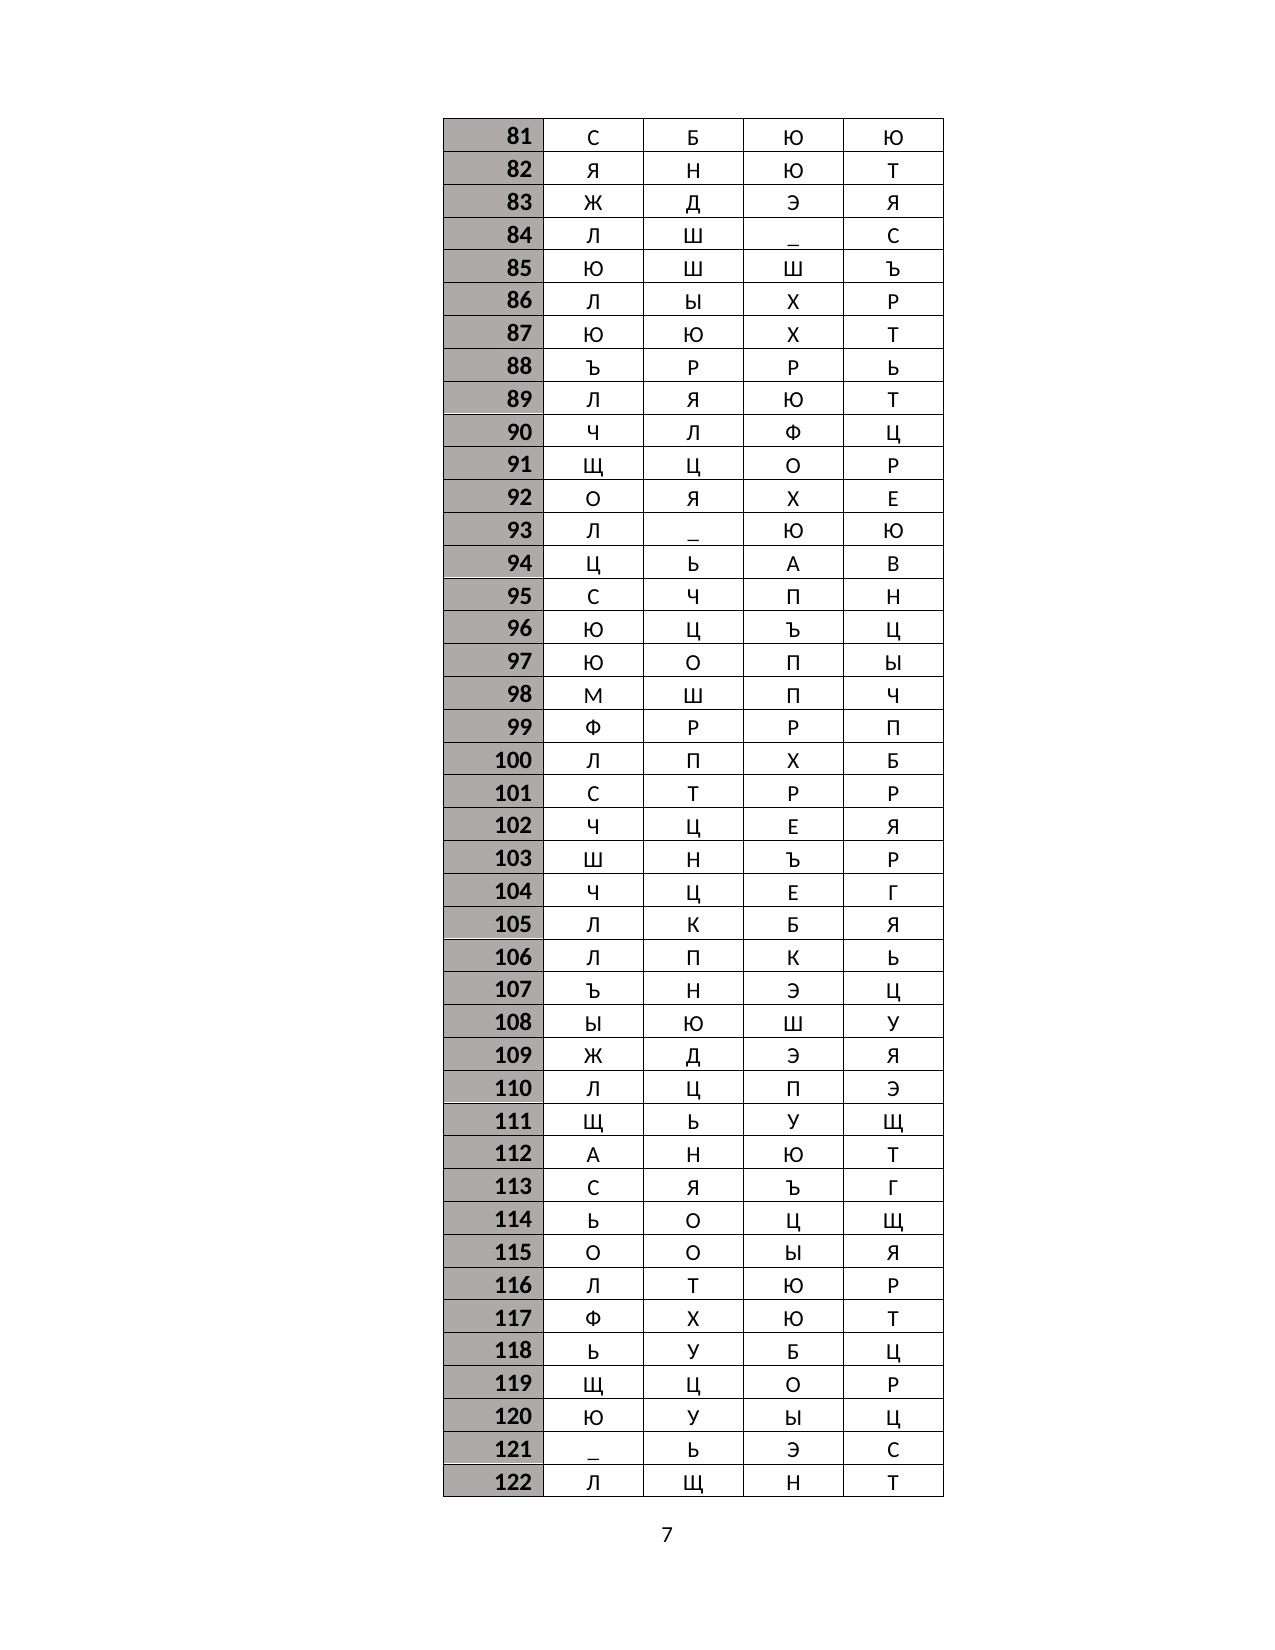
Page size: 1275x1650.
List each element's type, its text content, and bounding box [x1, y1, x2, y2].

table_cell Е [744, 874, 843, 906]
table_cell 119 [444, 1366, 543, 1398]
table_cell Ы [844, 644, 943, 676]
table_cell 110 [444, 1071, 543, 1102]
table_cell Р [844, 775, 943, 807]
table_cell 109 [444, 1038, 543, 1070]
table_cell Б [744, 907, 843, 938]
table_cell Я [844, 1038, 943, 1070]
table_cell Ь [544, 1333, 643, 1365]
table_cell О [744, 1366, 843, 1398]
table_cell Ъ [744, 841, 843, 873]
table_cell 117 [444, 1300, 543, 1332]
table_cell Ъ [744, 611, 843, 643]
table_cell Я [844, 808, 943, 840]
table_cell Ш [644, 250, 743, 282]
table_cell 116 [444, 1268, 543, 1299]
table_cell С [544, 579, 643, 610]
table_cell Ф [744, 415, 843, 446]
table_cell Щ [544, 447, 643, 479]
table_cell 82 [444, 152, 543, 184]
table_cell Т [844, 1300, 943, 1332]
table_cell Р [644, 349, 743, 381]
table_cell Ц [644, 874, 743, 906]
table_cell В [844, 546, 943, 577]
table_cell Ц [844, 972, 943, 1004]
table_cell Ц [844, 415, 943, 446]
table_cell Н [644, 152, 743, 184]
table_cell Ю [744, 1268, 843, 1299]
table_cell Д [644, 1038, 743, 1070]
table_cell 120 [444, 1399, 543, 1431]
table_cell 88 [444, 349, 543, 381]
table_cell _ [544, 1432, 643, 1463]
table_cell Ы [644, 283, 743, 315]
table_cell Е [744, 808, 843, 840]
table_cell Т [844, 152, 943, 184]
table_cell М [544, 677, 643, 709]
table_cell Б [644, 119, 743, 151]
table_cell О [644, 1235, 743, 1267]
table_cell Я [544, 152, 643, 184]
table_cell Щ [544, 1104, 643, 1135]
table_cell Ч [544, 415, 643, 446]
table_cell Ь [844, 940, 943, 971]
table_cell П [744, 1071, 843, 1102]
table_cell Ч [544, 874, 643, 906]
table_cell 104 [444, 874, 543, 906]
table_cell Ц [844, 1399, 943, 1431]
table_cell Б [844, 743, 943, 774]
table_cell Ц [644, 611, 743, 643]
table_cell 112 [444, 1136, 543, 1168]
table_cell С [544, 1169, 643, 1201]
table_cell Ч [544, 808, 643, 840]
table_cell Ь [644, 1432, 743, 1463]
table_cell П [844, 710, 943, 742]
table_cell Г [844, 1169, 943, 1201]
table_cell Ц [844, 1333, 943, 1365]
table_cell Щ [844, 1104, 943, 1135]
table_cell 93 [444, 513, 543, 545]
table_cell Л [544, 743, 643, 774]
table_cell Ъ [544, 972, 643, 1004]
table_cell Л [544, 907, 643, 938]
table_cell Н [644, 972, 743, 1004]
table_cell 87 [444, 316, 543, 348]
table_cell С [844, 1432, 943, 1463]
table_cell Ь [844, 349, 943, 381]
table_cell Ц [644, 1366, 743, 1398]
table_cell 122 [444, 1465, 543, 1496]
table_cell П [744, 644, 843, 676]
table_cell Л [544, 1465, 643, 1496]
table_cell У [844, 1005, 943, 1037]
table_cell 85 [444, 250, 543, 282]
table_cell Э [744, 972, 843, 1004]
table_cell Х [744, 743, 843, 774]
table_cell Г [844, 874, 943, 906]
table_cell 96 [444, 611, 543, 643]
table_cell Ц [644, 808, 743, 840]
table_cell Л [544, 1268, 643, 1299]
table_cell Ч [644, 579, 743, 610]
table_cell 98 [444, 677, 543, 709]
table_cell Я [644, 382, 743, 413]
table_cell Т [844, 1465, 943, 1496]
table_cell О [644, 1202, 743, 1234]
table_cell 106 [444, 940, 543, 971]
table_cell У [644, 1333, 743, 1365]
table_cell Ж [544, 1038, 643, 1070]
table_cell 102 [444, 808, 543, 840]
table_cell Ю [844, 119, 943, 151]
table_cell Х [744, 283, 843, 315]
table_cell 86 [444, 283, 543, 315]
table_cell Ю [744, 119, 843, 151]
table_cell Р [744, 349, 843, 381]
table_cell А [544, 1136, 643, 1168]
table_cell С [844, 218, 943, 249]
table_cell _ [744, 218, 843, 249]
table_cell 121 [444, 1432, 543, 1463]
table_cell А [744, 546, 843, 577]
table_cell К [744, 940, 843, 971]
table_cell Ь [544, 1202, 643, 1234]
table_cell Н [844, 579, 943, 610]
table_cell 91 [444, 447, 543, 479]
table_cell Ц [844, 611, 943, 643]
table_cell 103 [444, 841, 543, 873]
table_cell 84 [444, 218, 543, 249]
table_cell Ш [744, 250, 843, 282]
table_cell Р [644, 710, 743, 742]
table_cell Л [544, 283, 643, 315]
table_cell Б [744, 1333, 843, 1365]
table_cell Ю [744, 382, 843, 413]
table_cell Х [644, 1300, 743, 1332]
table_cell Ь [644, 546, 743, 577]
table_cell Ш [644, 677, 743, 709]
table_cell Ш [644, 218, 743, 249]
table_cell О [544, 1235, 643, 1267]
table_cell 111 [444, 1104, 543, 1135]
table_cell С [544, 119, 643, 151]
table_cell 118 [444, 1333, 543, 1365]
table_cell Т [644, 775, 743, 807]
table_cell Э [744, 1038, 843, 1070]
table_cell 114 [444, 1202, 543, 1234]
table_cell Щ [544, 1366, 643, 1398]
table_cell Ю [744, 513, 843, 545]
table_cell Ю [544, 250, 643, 282]
table_cell Ю [644, 1005, 743, 1037]
table_cell Д [644, 185, 743, 217]
table_cell 105 [444, 907, 543, 938]
table_cell Р [844, 1366, 943, 1398]
table_cell Ц [644, 447, 743, 479]
table_cell Ю [544, 1399, 643, 1431]
table_cell О [744, 447, 843, 479]
table_cell 89 [444, 382, 543, 413]
table_cell 94 [444, 546, 543, 577]
table_cell Ж [544, 185, 643, 217]
table_cell Ю [544, 644, 643, 676]
table_cell 83 [444, 185, 543, 217]
table_cell Т [844, 316, 943, 348]
table_cell Р [744, 710, 843, 742]
table_cell С [544, 775, 643, 807]
table_cell Э [744, 185, 843, 217]
table_cell Ц [544, 546, 643, 577]
table_cell О [644, 644, 743, 676]
table_cell Л [544, 1071, 643, 1102]
table_cell Н [644, 1136, 743, 1168]
table_cell Я [844, 1235, 943, 1267]
table_cell Ц [644, 1071, 743, 1102]
table_cell П [744, 579, 843, 610]
table_cell Ш [744, 1005, 843, 1037]
table_cell Н [744, 1465, 843, 1496]
table_cell Л [644, 415, 743, 446]
table_cell Х [744, 480, 843, 512]
table_cell К [644, 907, 743, 938]
table_cell 99 [444, 710, 543, 742]
table_cell Ы [544, 1005, 643, 1037]
table_cell Л [544, 218, 643, 249]
table_cell Ы [744, 1235, 843, 1267]
table_cell _ [644, 513, 743, 545]
table_cell Я [644, 480, 743, 512]
table_cell Ы [744, 1399, 843, 1431]
table_cell П [644, 940, 743, 971]
table_cell Л [544, 382, 643, 413]
table_cell Л [544, 513, 643, 545]
table_cell Ю [844, 513, 943, 545]
table_cell Ъ [844, 250, 943, 282]
table_cell Ю [644, 316, 743, 348]
table_cell Щ [844, 1202, 943, 1234]
table_cell 95 [444, 579, 543, 610]
table_cell 101 [444, 775, 543, 807]
table_cell Ю [744, 1136, 843, 1168]
table_cell Ю [744, 152, 843, 184]
table_cell 97 [444, 644, 543, 676]
table_cell Ю [544, 611, 643, 643]
table_cell Я [644, 1169, 743, 1201]
table_cell Р [744, 775, 843, 807]
table_cell Х [744, 316, 843, 348]
table_cell Щ [644, 1465, 743, 1496]
table_cell 100 [444, 743, 543, 774]
table_cell Ю [544, 316, 643, 348]
table_cell Р [844, 283, 943, 315]
table_cell 90 [444, 415, 543, 446]
table_cell Р [844, 841, 943, 873]
table_cell Л [544, 940, 643, 971]
table_cell Т [644, 1268, 743, 1299]
table_cell П [744, 677, 843, 709]
table_cell У [644, 1399, 743, 1431]
table_cell Ь [644, 1104, 743, 1135]
table_cell Р [844, 447, 943, 479]
table_cell Ш [544, 841, 643, 873]
table_cell 107 [444, 972, 543, 1004]
table_cell Я [844, 907, 943, 938]
table_cell Т [844, 1136, 943, 1168]
table_cell Ч [844, 677, 943, 709]
table_cell Ф [544, 1300, 643, 1332]
table_cell Е [844, 480, 943, 512]
table_cell Н [644, 841, 743, 873]
table_cell У [744, 1104, 843, 1135]
table_cell Ф [544, 710, 643, 742]
table_cell Э [744, 1432, 843, 1463]
table_cell Ъ [744, 1169, 843, 1201]
table_cell 81 [444, 119, 543, 151]
table_cell Ю [744, 1300, 843, 1332]
table_cell Ц [744, 1202, 843, 1234]
table_cell П [644, 743, 743, 774]
table_cell Э [844, 1071, 943, 1102]
table_cell Я [844, 185, 943, 217]
table_cell 115 [444, 1235, 543, 1267]
table_cell О [544, 480, 643, 512]
table_cell 113 [444, 1169, 543, 1201]
table_cell Ъ [544, 349, 643, 381]
table_cell Т [844, 382, 943, 413]
table_cell Р [844, 1268, 943, 1299]
table_cell 92 [444, 480, 543, 512]
table_cell 108 [444, 1005, 543, 1037]
